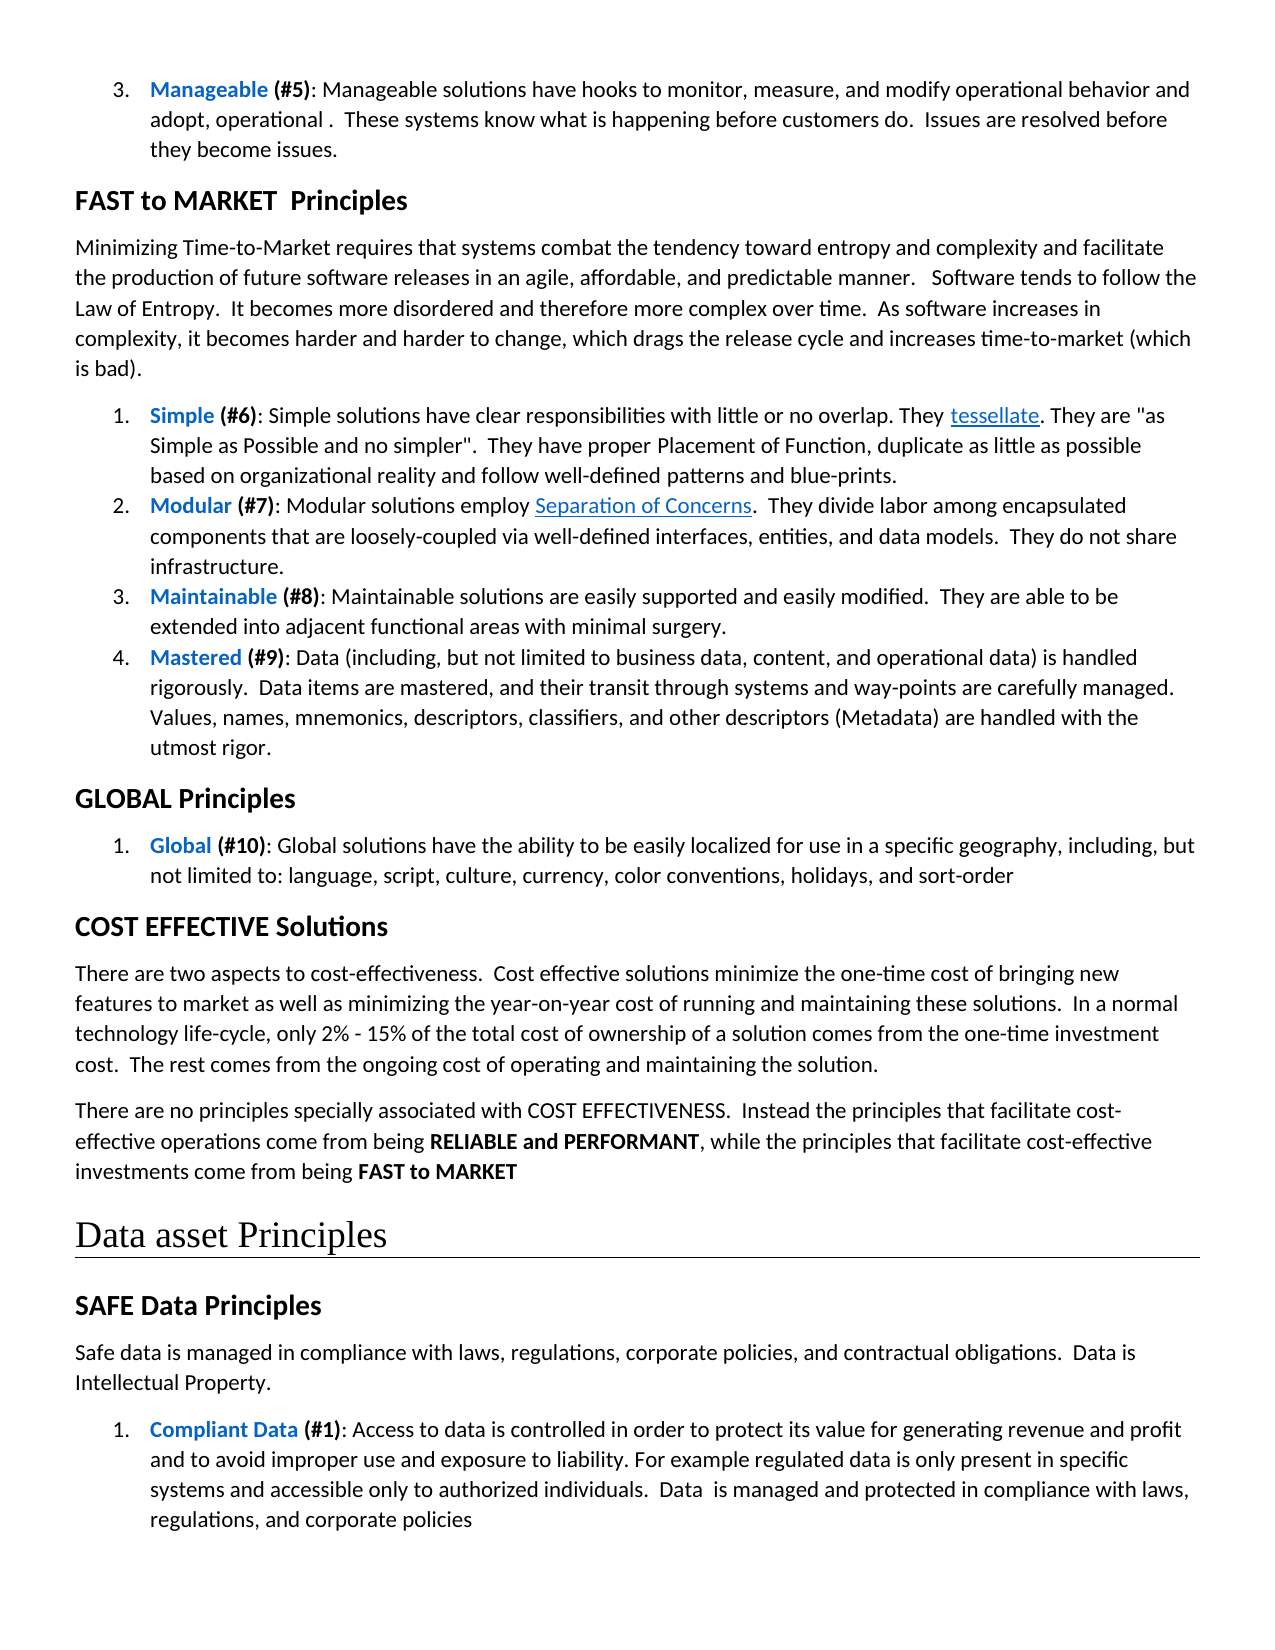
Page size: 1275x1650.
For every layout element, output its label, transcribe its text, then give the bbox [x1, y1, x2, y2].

list Global (#10): Global solutions have the ability to be easily localized for use in a specific geography, including, but not limited to: language, script, culture, currency, color conventions, holidays, and sort-order [112, 831, 1200, 889]
list Modular (#7): Modular solutions employ Separation of Concerns. They divide labor among encapsulated components that are loosely-coupled via well-defined interfaces, entities, and data models. They do not share infrastructure. [112, 492, 1200, 580]
text There are two aspects to cost-effectiveness. Cost effective solutions minimize the one-time cost of bringing new features to market as well as minimizing the year-on-year cost of running and maintaining these solutions. In a normal technology life-cycle, only 2% - 15% of the total cost of ownership of a solution comes from the one-time investment cost. The rest comes from the ongoing cost of operating and maintaining the solution. [75, 959, 1200, 1078]
list Mastered (#9): Data (including, but not limited to business data, content, and operational data) is handled rigorously. Data items are mastered, and their transit through systems and way-points are carefully managed. Values, names, mnemonics, descriptors, classifiers, and other descriptors (Metadata) are handled with the utmost rigor. [112, 643, 1200, 761]
subtitle Data asset Principles [75, 1212, 1200, 1257]
subtitle COST EFFECTIVE Solutions [75, 908, 1200, 944]
subtitle FAST to MARKET Principles [75, 182, 1200, 218]
text Safe data is managed in compliance with laws, regulations, corporate policies, and contractual obligations. Data is Intellectual Property. [75, 1338, 1200, 1396]
subtitle GLOBAL Principles [75, 780, 1200, 816]
list Maintainable (#8): Maintainable solutions are easily supported and easily modified. They are able to be extended into adjacent functional areas with minimal surgery. [112, 582, 1200, 640]
subtitle SAFE Data Principles [75, 1287, 1200, 1322]
text There are no principles specially associated with COST EFFECTIVENESS. Instead the principles that facilitate cost-effective operations come from being RELIABLE and PERFORMANT, while the principles that facilitate cost-effective investments come from being FAST to MARKET [75, 1097, 1200, 1185]
list Compliant Data (#1): Access to data is controlled in order to protect its value for generating revenue and profit and to avoid improper use and exposure to liability. For example regulated data is only present in specific systems and accessible only to authorized individuals. Data is managed and protected in compliance with laws, regulations, and corporate policies [112, 1415, 1200, 1533]
list Simple (#6): Simple solutions have clear responsibilities with little or no overlap. They tessellate. They are "as Simple as Possible and no simpler". They have proper Placement of Function, duplicate as little as possible based on organizational reality and follow well-defined patterns and blue-prints. [112, 401, 1200, 489]
